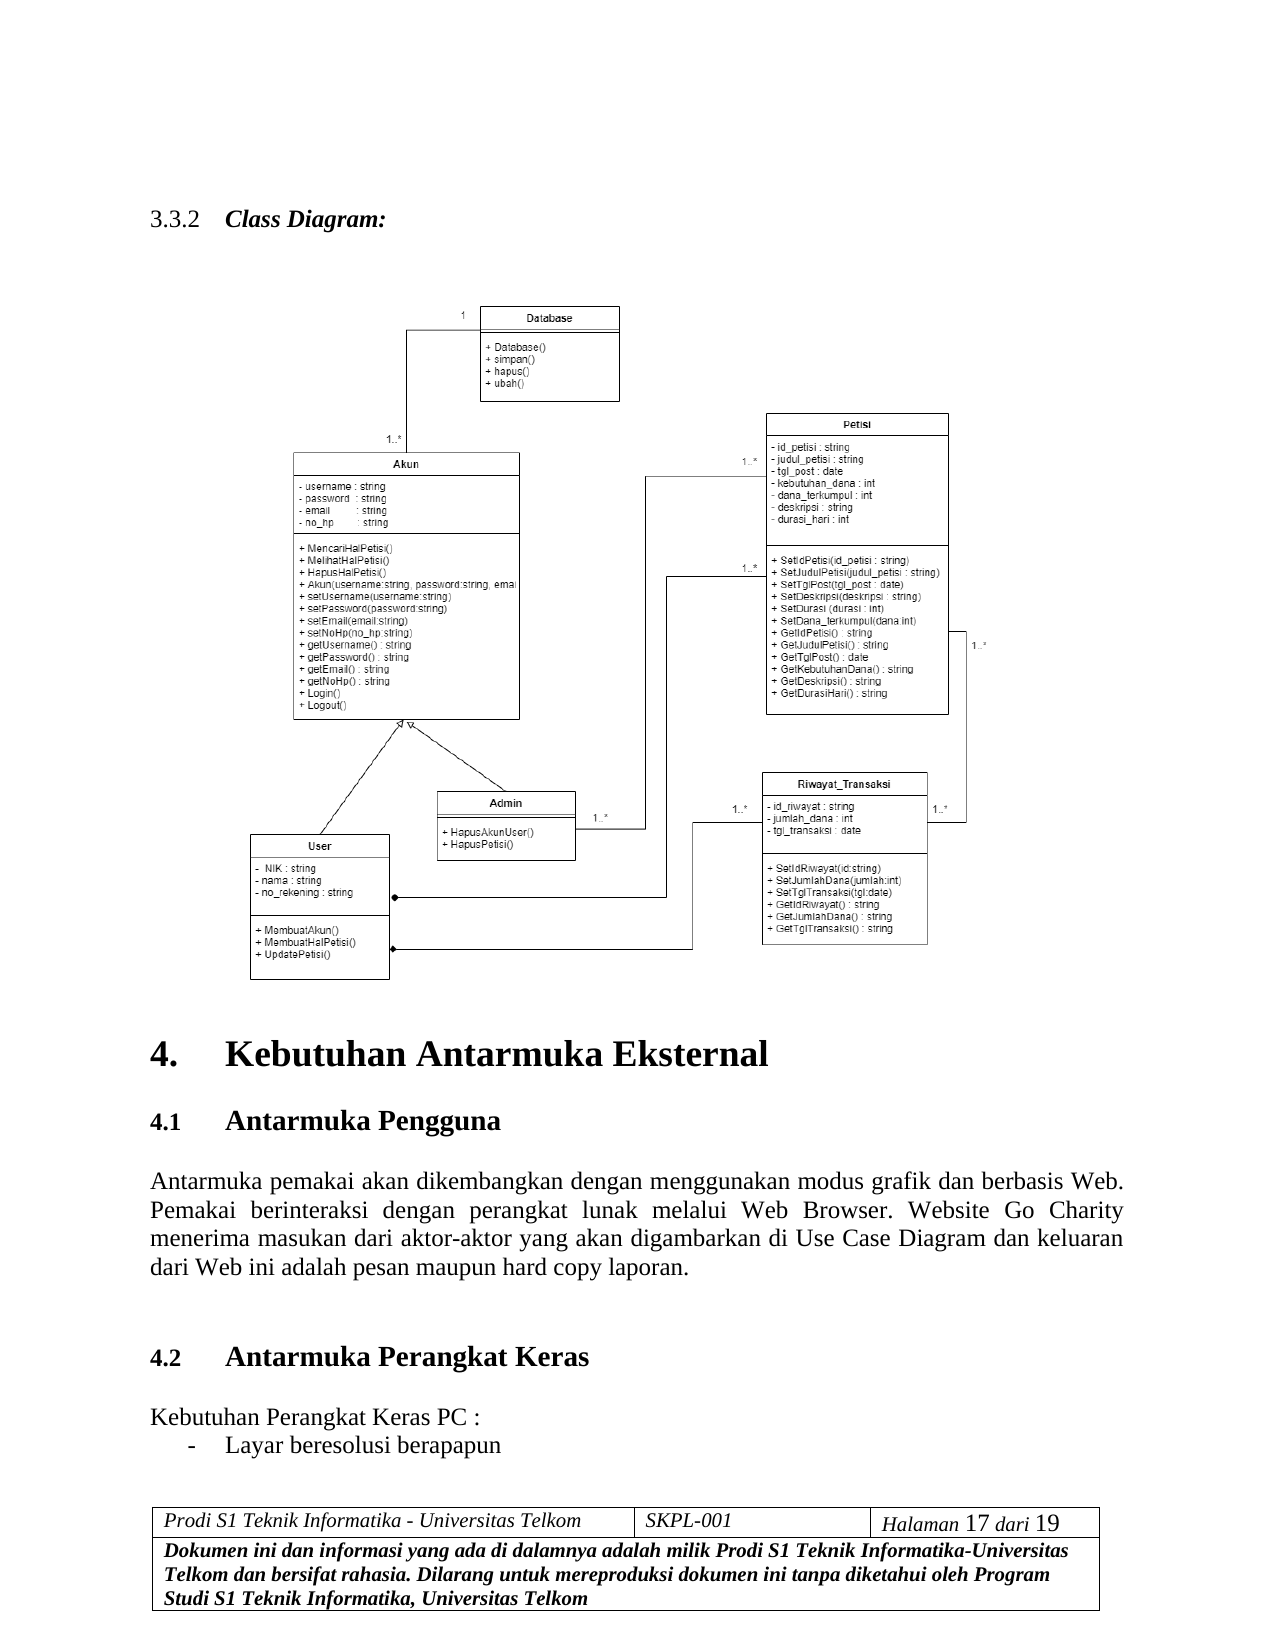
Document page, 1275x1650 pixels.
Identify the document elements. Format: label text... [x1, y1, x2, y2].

subtitle Kebutuhan Antarmuka Eksternal [150, 1031, 1125, 1074]
subtitle Class Diagram: [150, 204, 1125, 232]
subtitle Antarmuka Pengguna [150, 1103, 1125, 1137]
picture [150, 286, 1012, 981]
subtitle Antarmuka Perangkat Keras [150, 1339, 1125, 1372]
list Layar beresolusi berapapun [187, 1430, 1125, 1459]
text Antarmuka pemakai akan dikembangkan dengan menggunakan modus grafik dan berbasis Web. Pemakai berinteraksi dengan perangkat lunak melalui Web Browser. Website Go Charity menerima masukan dari aktor-aktor yang akan digambarkan di Use Case Diagram dan keluaran dari Web ini adalah pesan maupun hard copy laporan. [150, 1166, 1125, 1281]
text Kebutuhan Perangkat Keras PC : [150, 1402, 1125, 1430]
